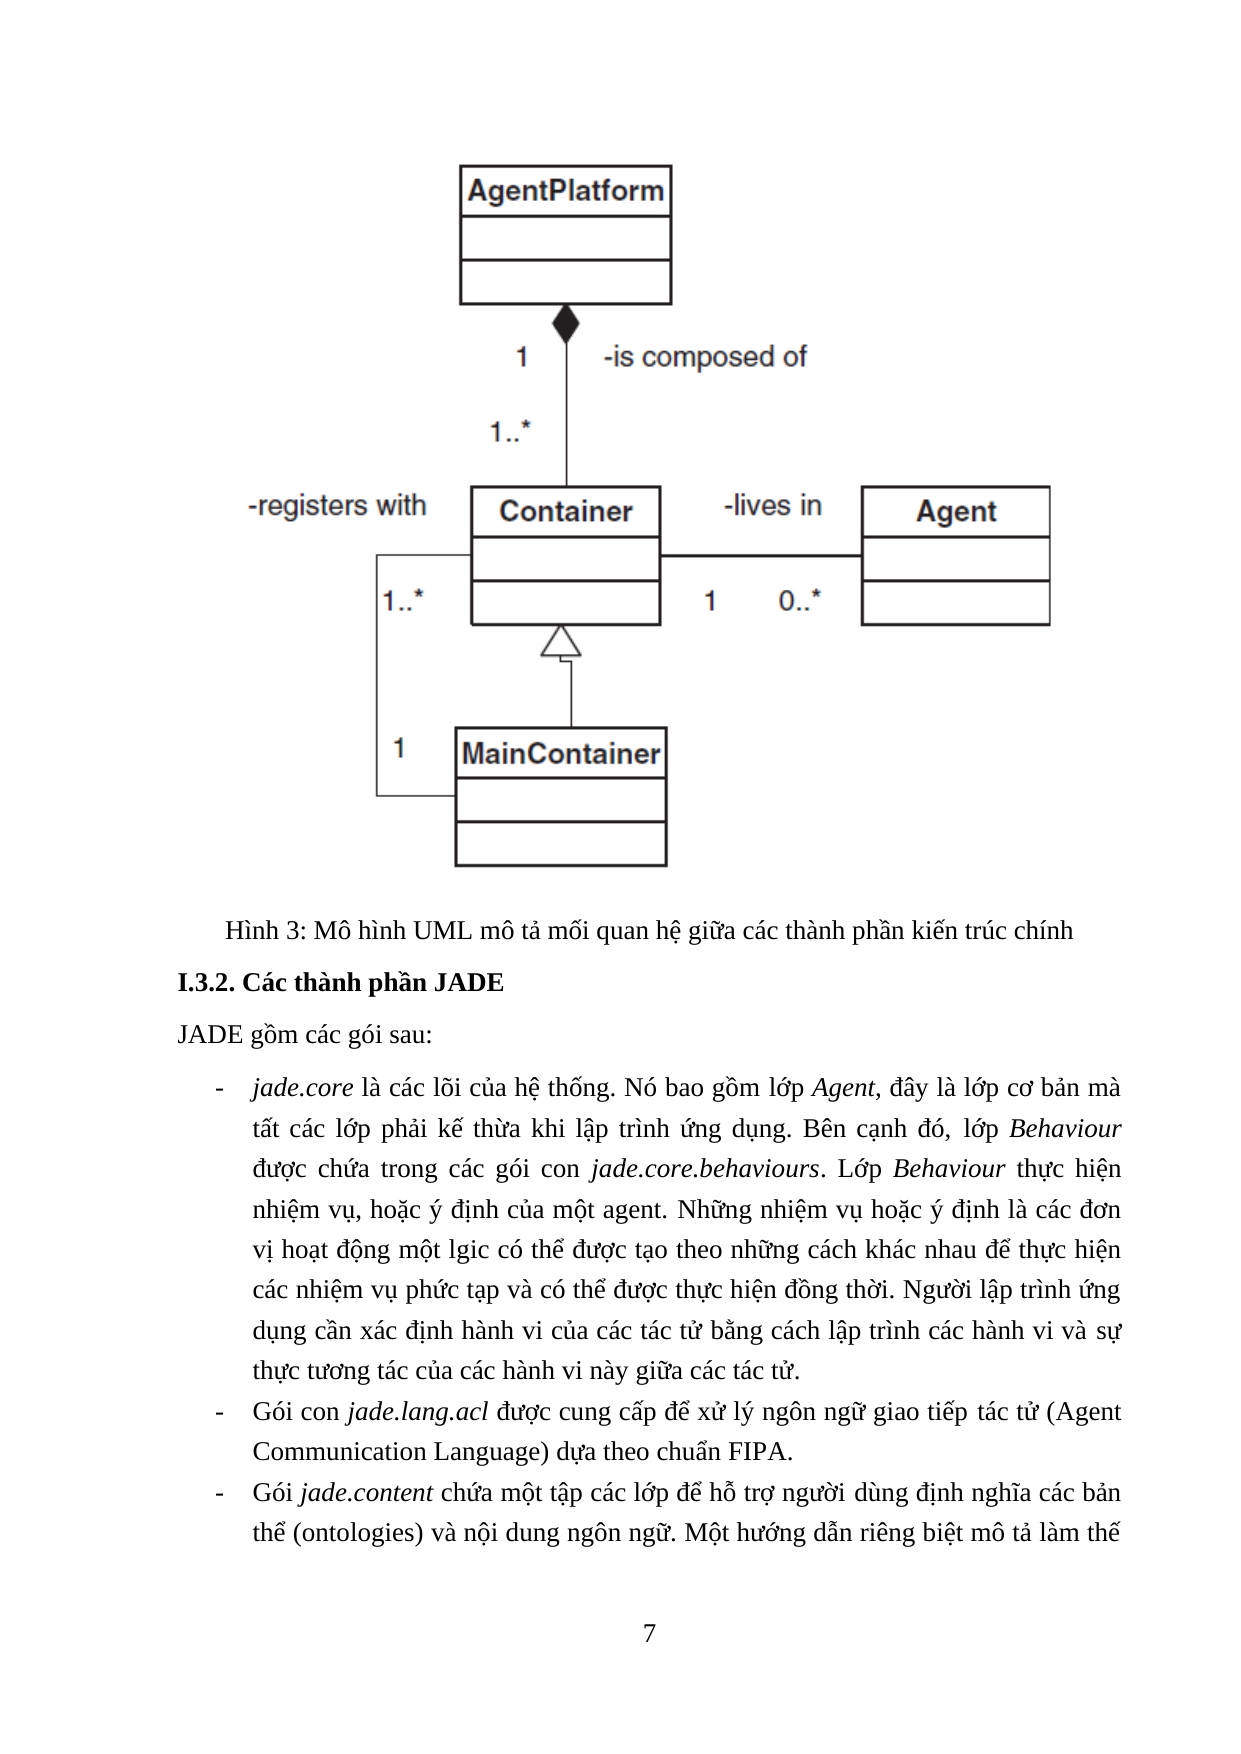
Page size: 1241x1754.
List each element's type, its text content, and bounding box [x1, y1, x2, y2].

text JADE gồm các gói sau: [177, 1019, 1122, 1050]
list jade.core là các lõi của hệ thống. Nó bao gồm lớp Agent, đây là lớp cơ bản mà tất các lớp phải kế thừa khi lập trình ứng dụng. Bên cạnh đó, lớp Behaviour được chứa trong các gói con jade.core.behaviours. Lớp Behaviour thực hiện nhiệm vụ, hoặc ý định của một agent. Những nhiệm vụ hoặc ý định là các đơn vị hoạt động một lgic có thể được tạo theo những cách khác nhau để thực hiện các nhiệm vụ phức tạp và có thể được thực hiện đồng thời. Người lập trình ứng dụng cần xác định hành vi của các tác tử bằng cách lập trình các hành vi và sự thực tương tác của các hành vi này giữa các tác tử. [215, 1072, 1122, 1386]
text Hình 3: Mô hình UML mô tả mối quan hệ giữa các thành phần kiến trúc chính [177, 914, 1122, 945]
list Gói con jade.lang.acl được cung cấp để xử lý ngôn ngữ giao tiếp tác tử (Agent Communication Language) dựa theo chuẩn FIPA. [215, 1395, 1122, 1466]
subtitle I.3.2. Các thành phần JADE [177, 966, 1122, 997]
